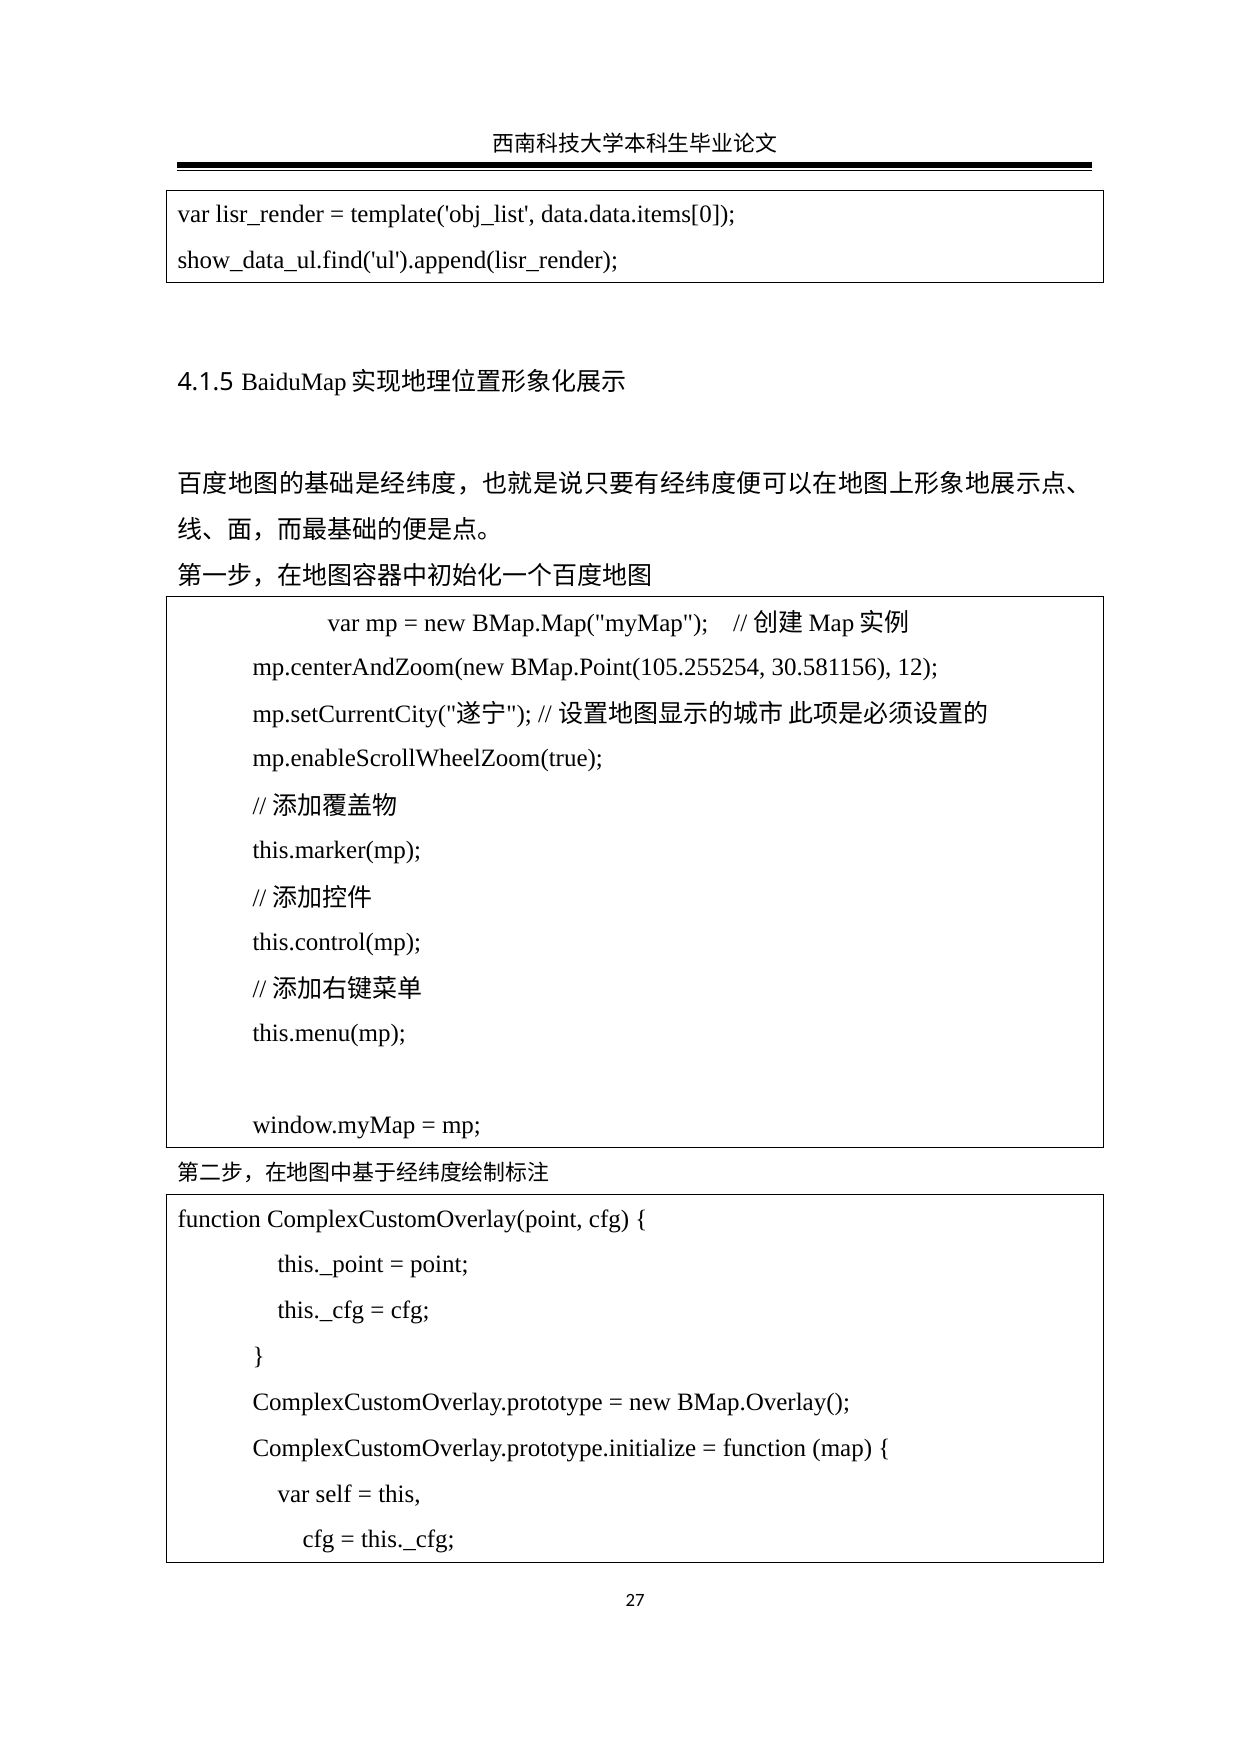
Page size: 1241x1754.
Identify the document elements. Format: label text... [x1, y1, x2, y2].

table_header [167, 1195, 1103, 1562]
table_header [167, 191, 1103, 282]
table_header var mp = new BMap.Map("myMap"); // 创建Map实例 mp.centerAndZoom(new BMap.Point(105.255254, 30.581156), 12); mp.setCurrentCity("遂宁"); // 设置地图显示的城市 此项是必须设置的 mp.enableScrollWheelZoom(true); // 添加覆盖物 this.marker(mp); // 添加控件 this.control(mp); // 添加右键菜单 this.menu(mp); window.myMap = mp; [167, 597, 1103, 1147]
text 百度地图的基础是经纬度，也就是说只要有经纬度便可以在地图上形象地展示点、线、面，而最基础的便是点。 [177, 459, 1092, 550]
text 第二步，在地图中基于经纬度绘制标注 [177, 1148, 1092, 1194]
subtitle 4.1.5 BaiduMap实现地理位置形象化展示 [177, 356, 1092, 402]
text 第一步，在地图容器中初始化一个百度地图 [177, 550, 1092, 596]
